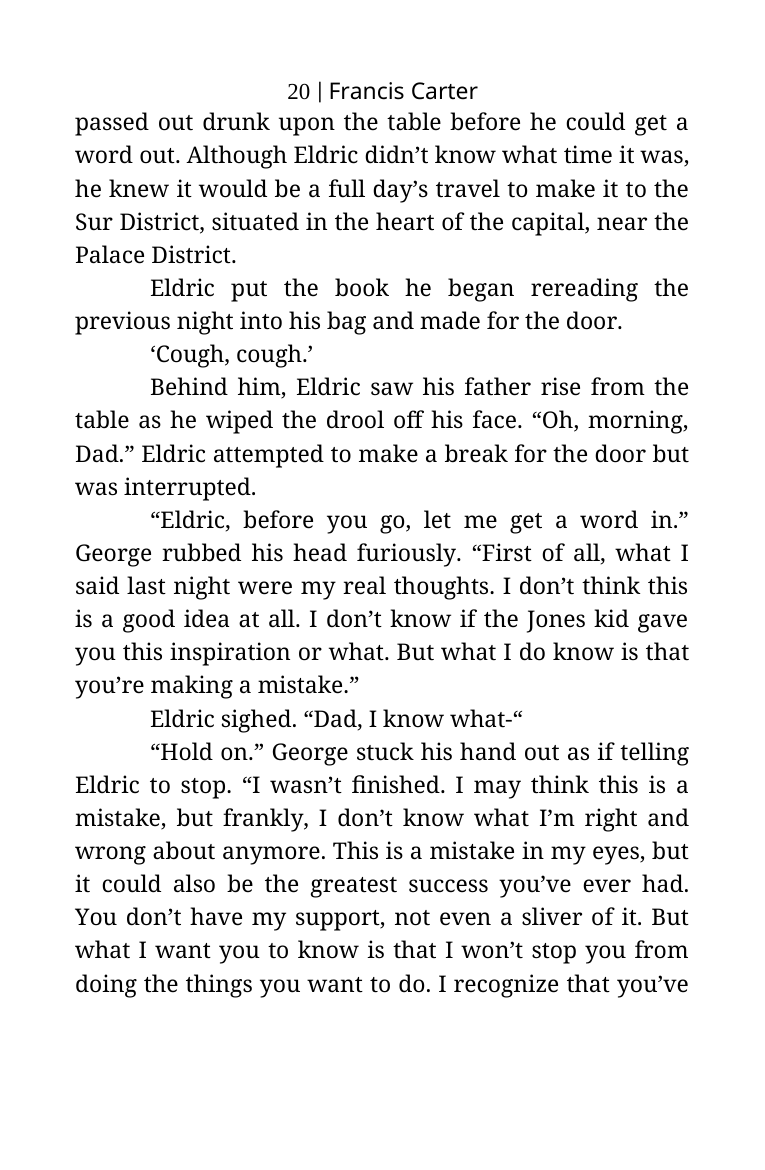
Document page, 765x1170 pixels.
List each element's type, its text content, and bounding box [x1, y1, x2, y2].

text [75, 106, 690, 270]
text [75, 736, 690, 999]
text Behind him, Eldric saw his father rise from the table as he wiped the drool off his face. “Oh, morning, Dad.” Eldric attempted to make a break for the door but was interrupted. [75, 371, 690, 502]
text ‘Cough, cough.’ [75, 338, 690, 369]
text “Eldric, before you go, let me get a word in.” George rubbed his head furiously. “First of all, what I said last night were my real thoughts. I don’t think this is a good idea at all. I don’t know if the Jones kid gave you this inspiration or what. But what I do know is that you’re making a mistake.” [75, 504, 690, 701]
text Eldric sighed. “Dad, I know what-“ [75, 702, 690, 734]
text Eldric put the book he began rereading the previous night into his bag and made for the door. [75, 272, 690, 336]
